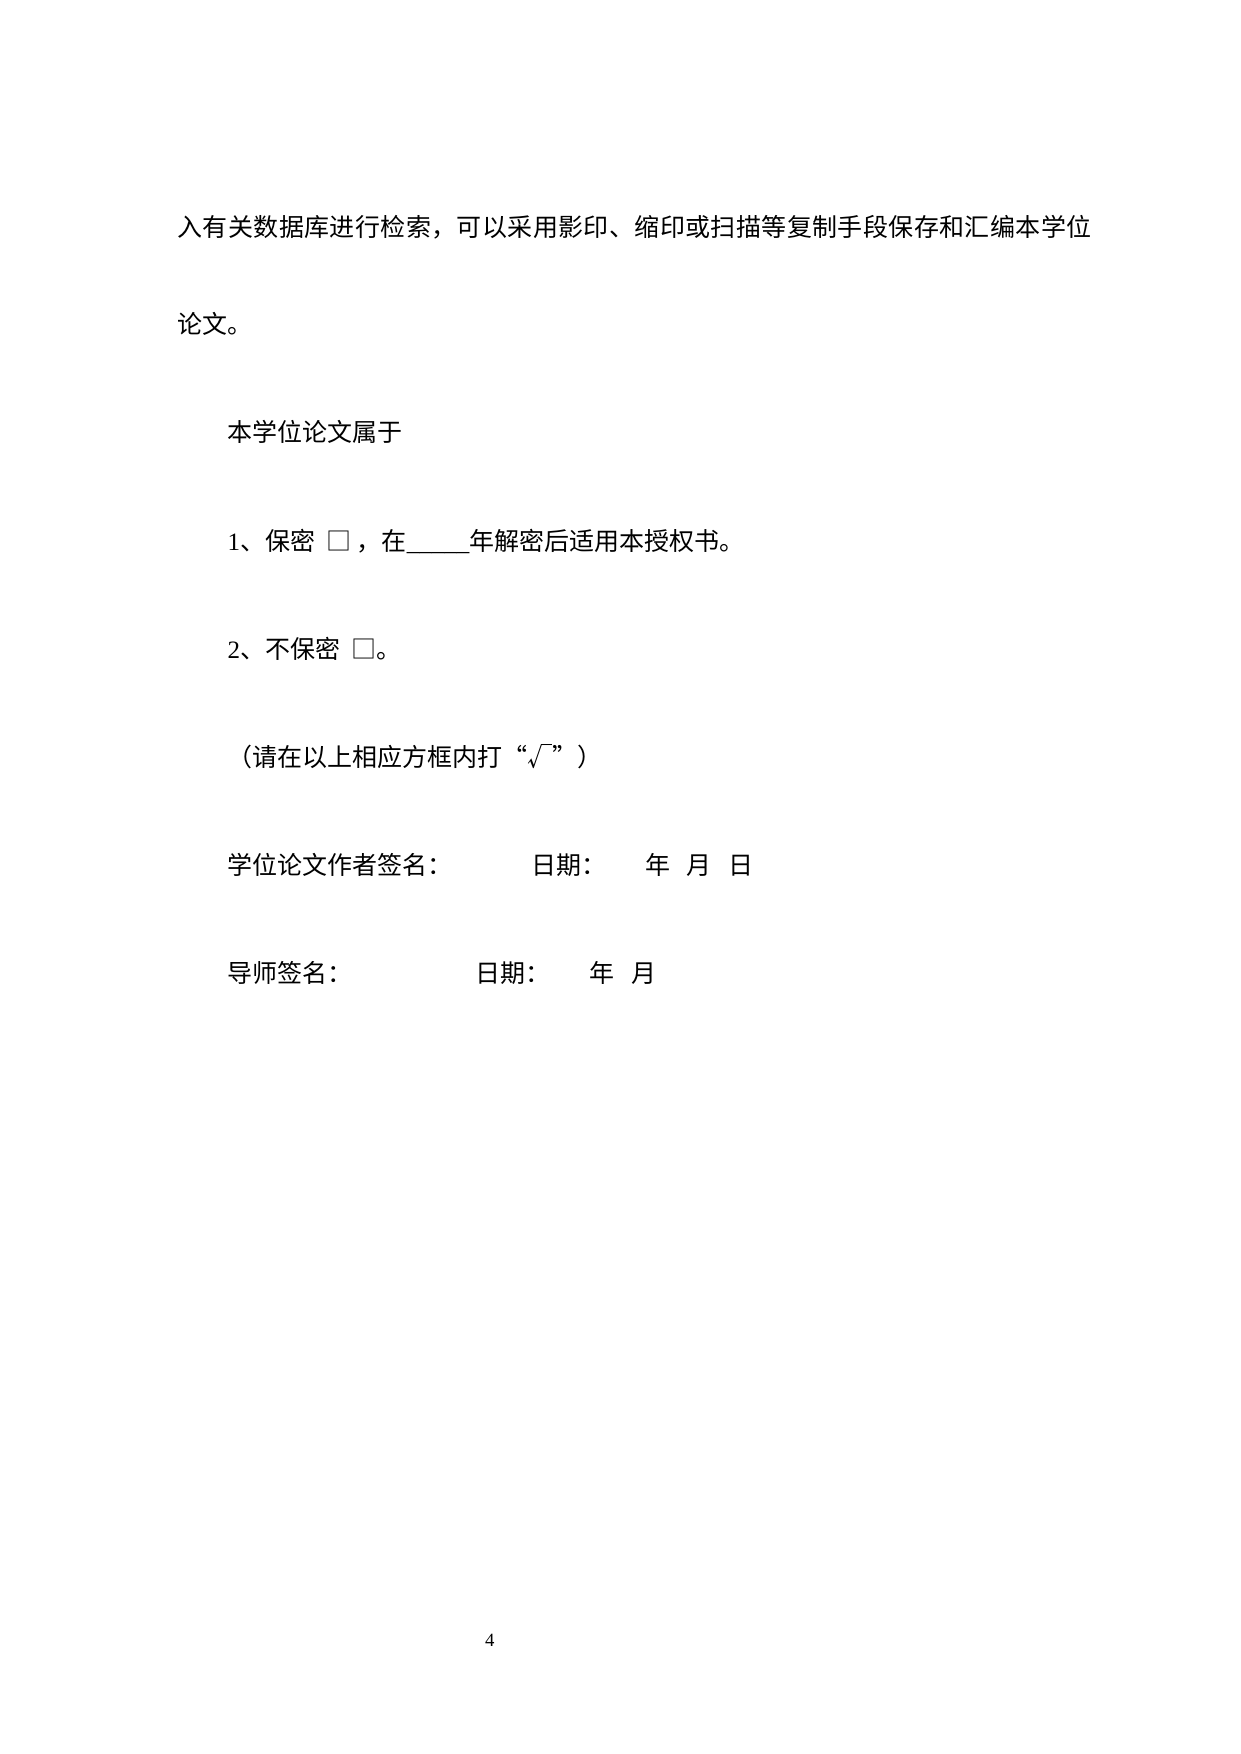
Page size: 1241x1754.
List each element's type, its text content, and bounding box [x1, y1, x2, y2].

text （请在以上相应方框内打“√”） [177, 723, 1092, 788]
text 学位论文作者签名： 日期： 年 月 日 [177, 831, 1092, 896]
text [177, 193, 1092, 355]
text 1、保密 □ ，在_____年解密后适用本授权书。 [177, 507, 1092, 572]
text 本学位论文属于 [177, 398, 1092, 463]
text 2、不保密 □。 [177, 615, 1092, 680]
text 导师签名： 日期： 年 月 [177, 939, 1092, 1004]
